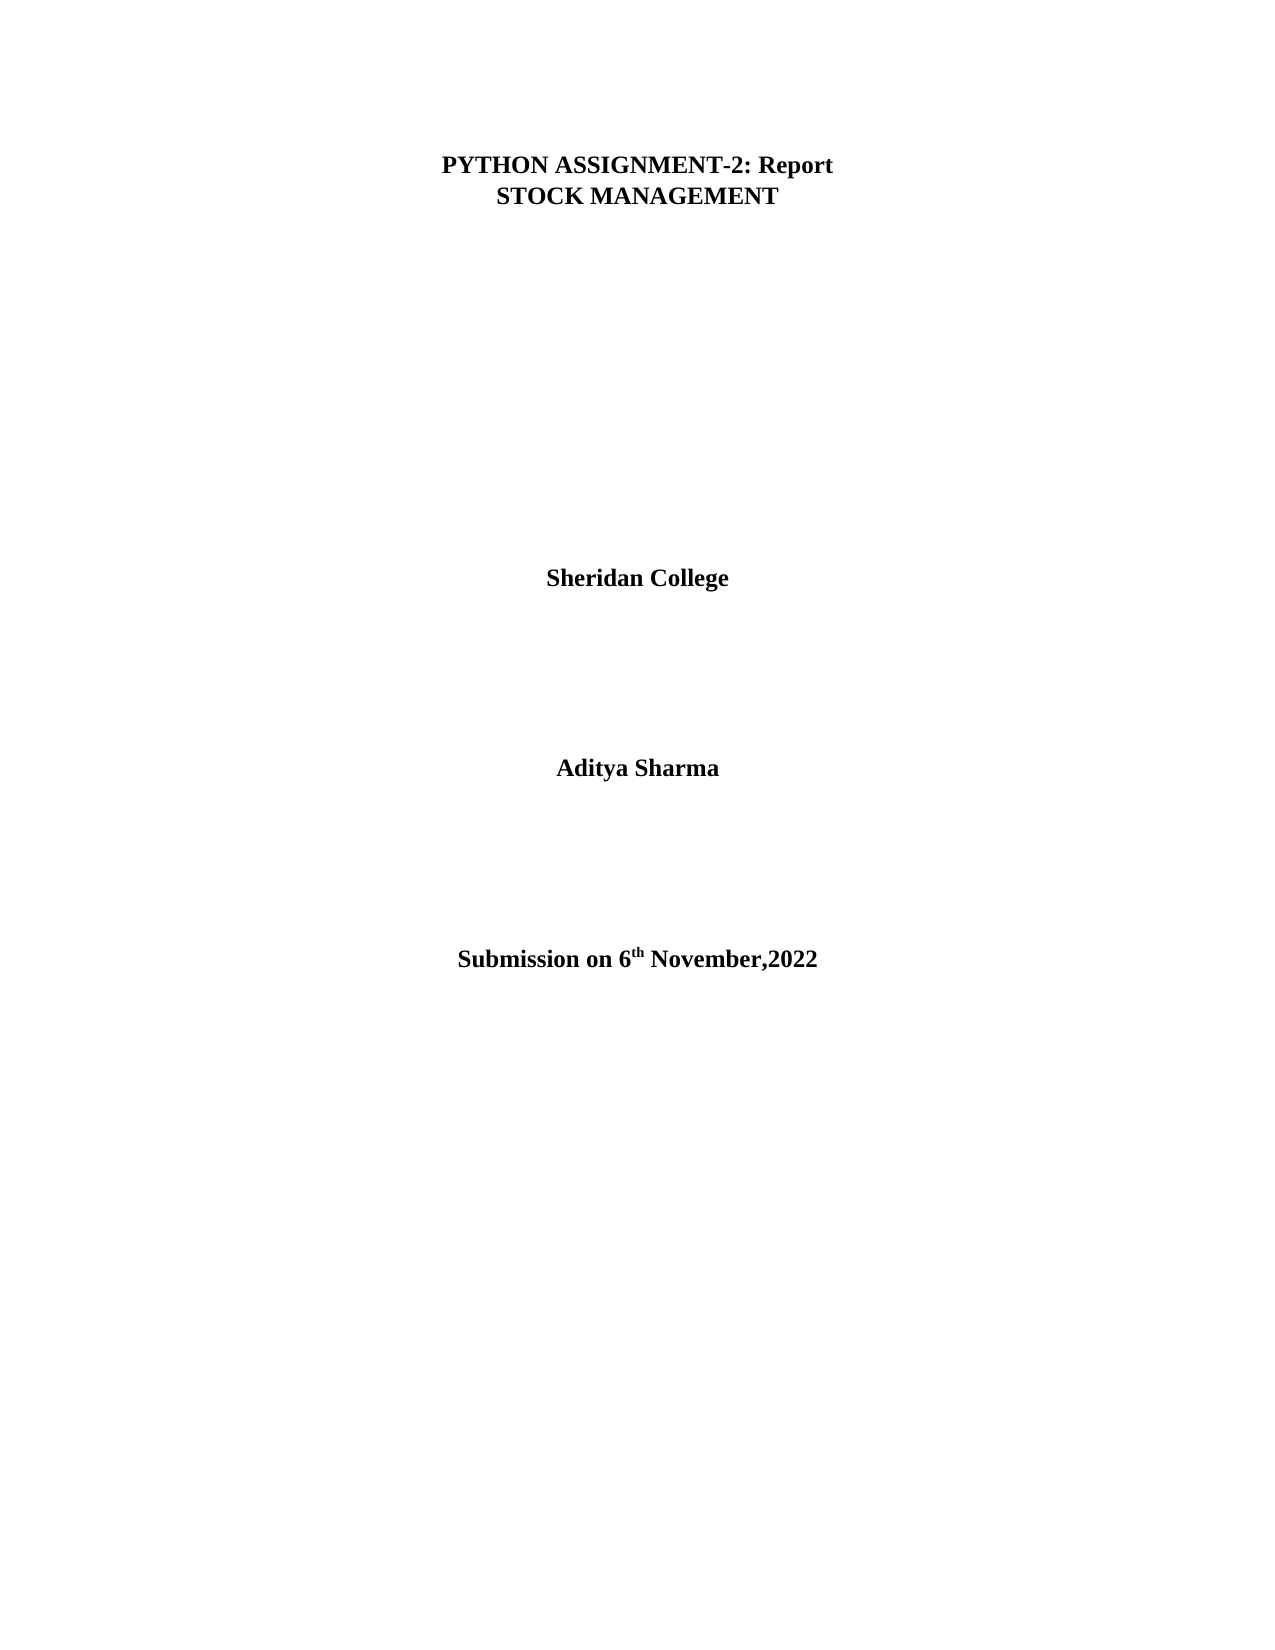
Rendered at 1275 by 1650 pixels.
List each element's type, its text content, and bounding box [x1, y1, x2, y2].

text PYTHON ASSIGNMENT-2: Report STOCK MANAGEMENT [150, 150, 1125, 210]
text Aditya Sharma [150, 753, 1125, 782]
text Sheridan College [150, 563, 1125, 591]
text Submission on 6th November,2022 [150, 944, 1125, 973]
